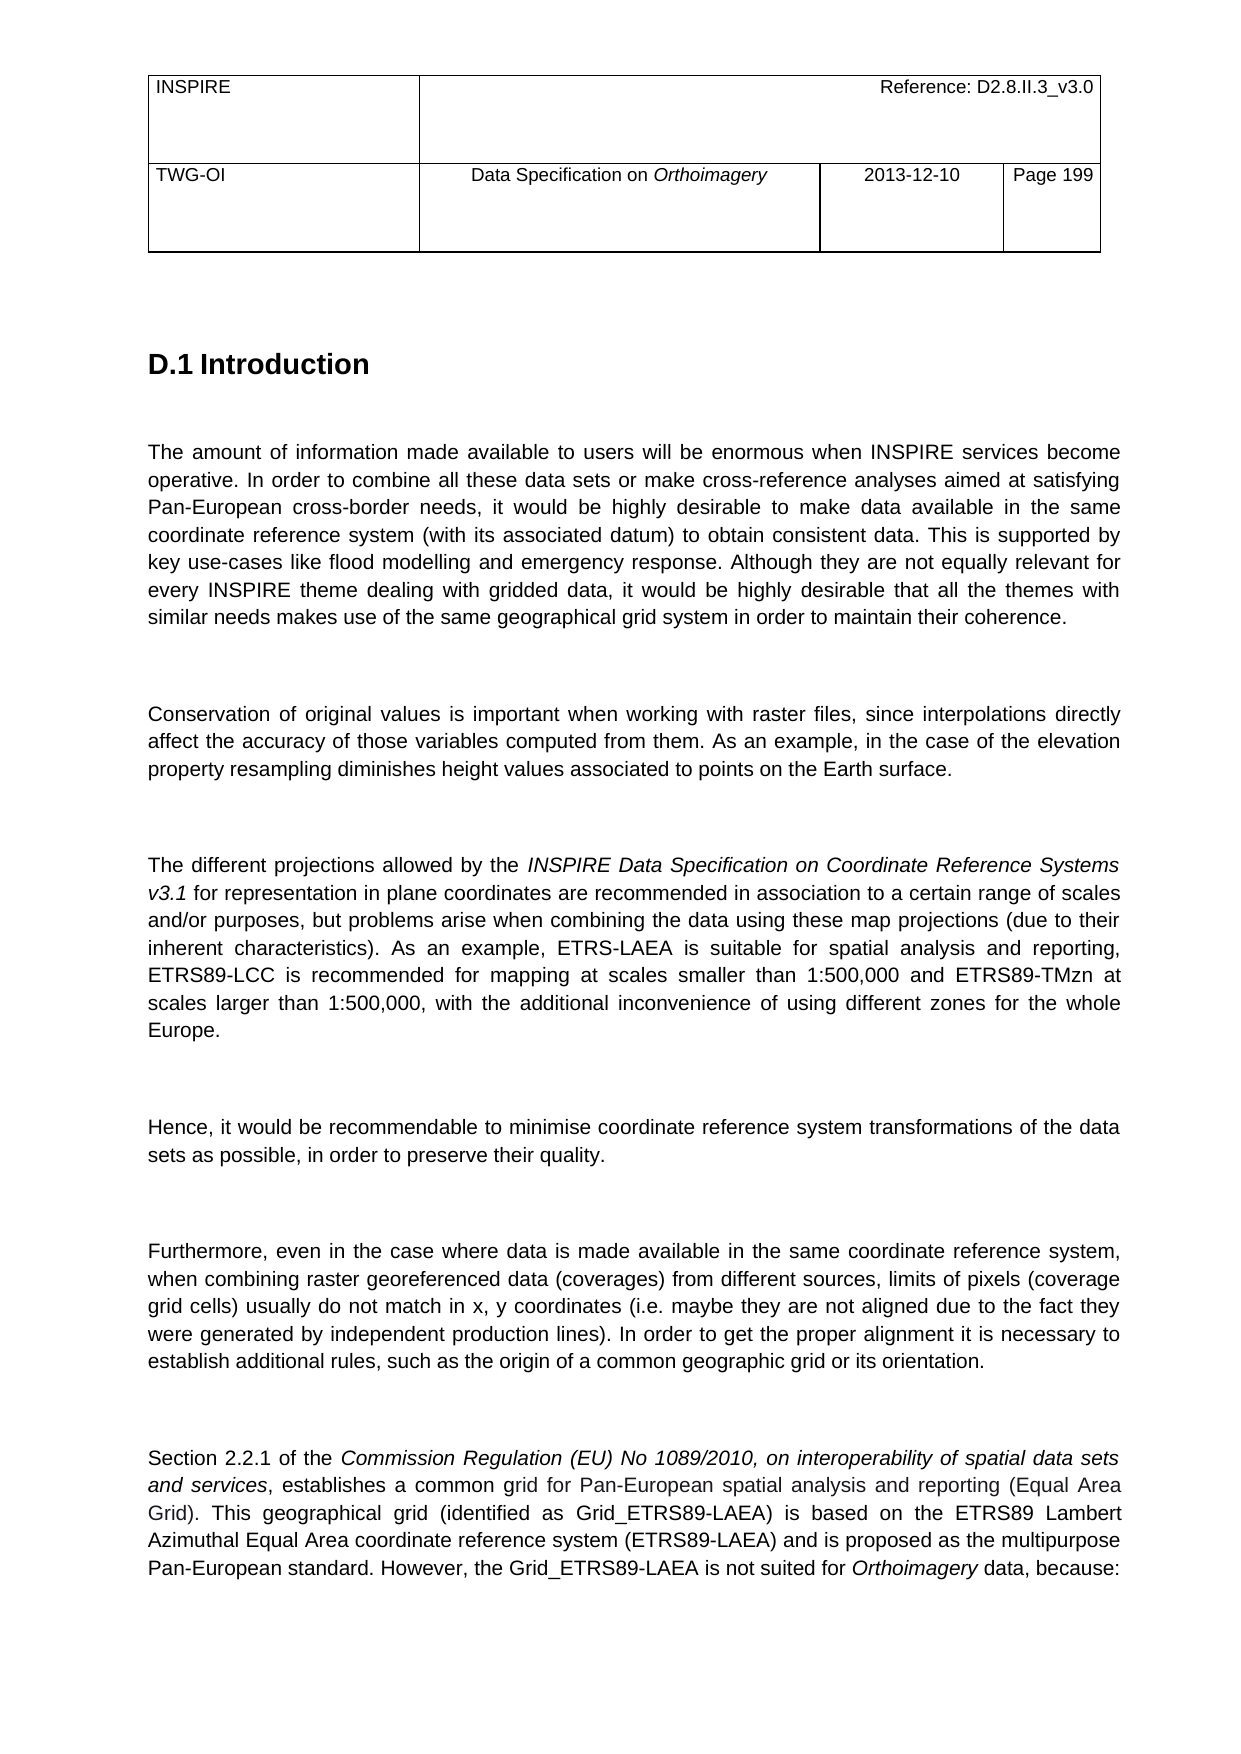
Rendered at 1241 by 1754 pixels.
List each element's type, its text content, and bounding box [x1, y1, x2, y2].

list Introduction [148, 347, 1122, 380]
text The different projections allowed by the INSPIRE Data Specification on Coordinate Reference Systems v3.1 for representation in plane coordinates are recommended in association to a certain range of scales and/or purposes, but problems arise when combining the data using these map projections (due to their inherent characteristics). As an example, ETRS-LAEA is suitable for spatial analysis and reporting, ETRS89-LCC is recommended for mapping at scales smaller than 1:500,000 and ETRS89-TMzn at scales larger than 1:500,000, with the additional inconvenience of using different zones for the whole Europe. [148, 853, 1122, 1042]
text Section 2.2.1 of the Commission Regulation (EU) No 1089/2010, on interoperability of spatial data sets and services, establishes a common grid for Pan-European spatial analysis and reporting (Equal Area Grid). This geographical grid (identified as Grid_ETRS89-LAEA) is based on the ETRS89 Lambert Azimuthal Equal Area coordinate reference system (ETRS89-LAEA) and is proposed as the multipurpose Pan-European standard. However, the Grid_ETRS89-LAEA is not suited for Orthoimagery data, because: [148, 1446, 1122, 1580]
text Hence, it would be recommendable to minimise coordinate reference system transformations of the data sets as possible, in order to preserve their quality. [148, 1115, 1122, 1166]
text Furthermore, even in the case where data is made available in the same coordinate reference system, when combining raster georeferenced data (coverages) from different sources, limits of pixels (coverage grid cells) usually do not match in x, y coordinates (i.e. maybe they are not aligned due to the fact they were generated by independent production lines). In order to get the proper alignment it is necessary to establish additional rules, such as the origin of a common geographic grid or its orientation. [148, 1239, 1122, 1373]
text The amount of information made available to users will be enormous when INSPIRE services become operative. In order to combine all these data sets or make cross-reference analyses aimed at satisfying Pan-European cross-border needs, it would be highly desirable to make data available in the same coordinate reference system (with its associated datum) to obtain consistent data. This is supported by key use-cases like flood modelling and emergency response. Although they are not equally relevant for every INSPIRE theme dealing with gridded data, it would be highly desirable that all the themes with similar needs makes use of the same geographical grid system in order to maintain their coherence. [148, 440, 1122, 629]
text Conservation of original values is important when working with raster files, since interpolations directly affect the accuracy of those variables computed from them. As an example, in the case of the elevation property resampling diminishes height values associated to points on the Earth surface. [148, 702, 1122, 781]
